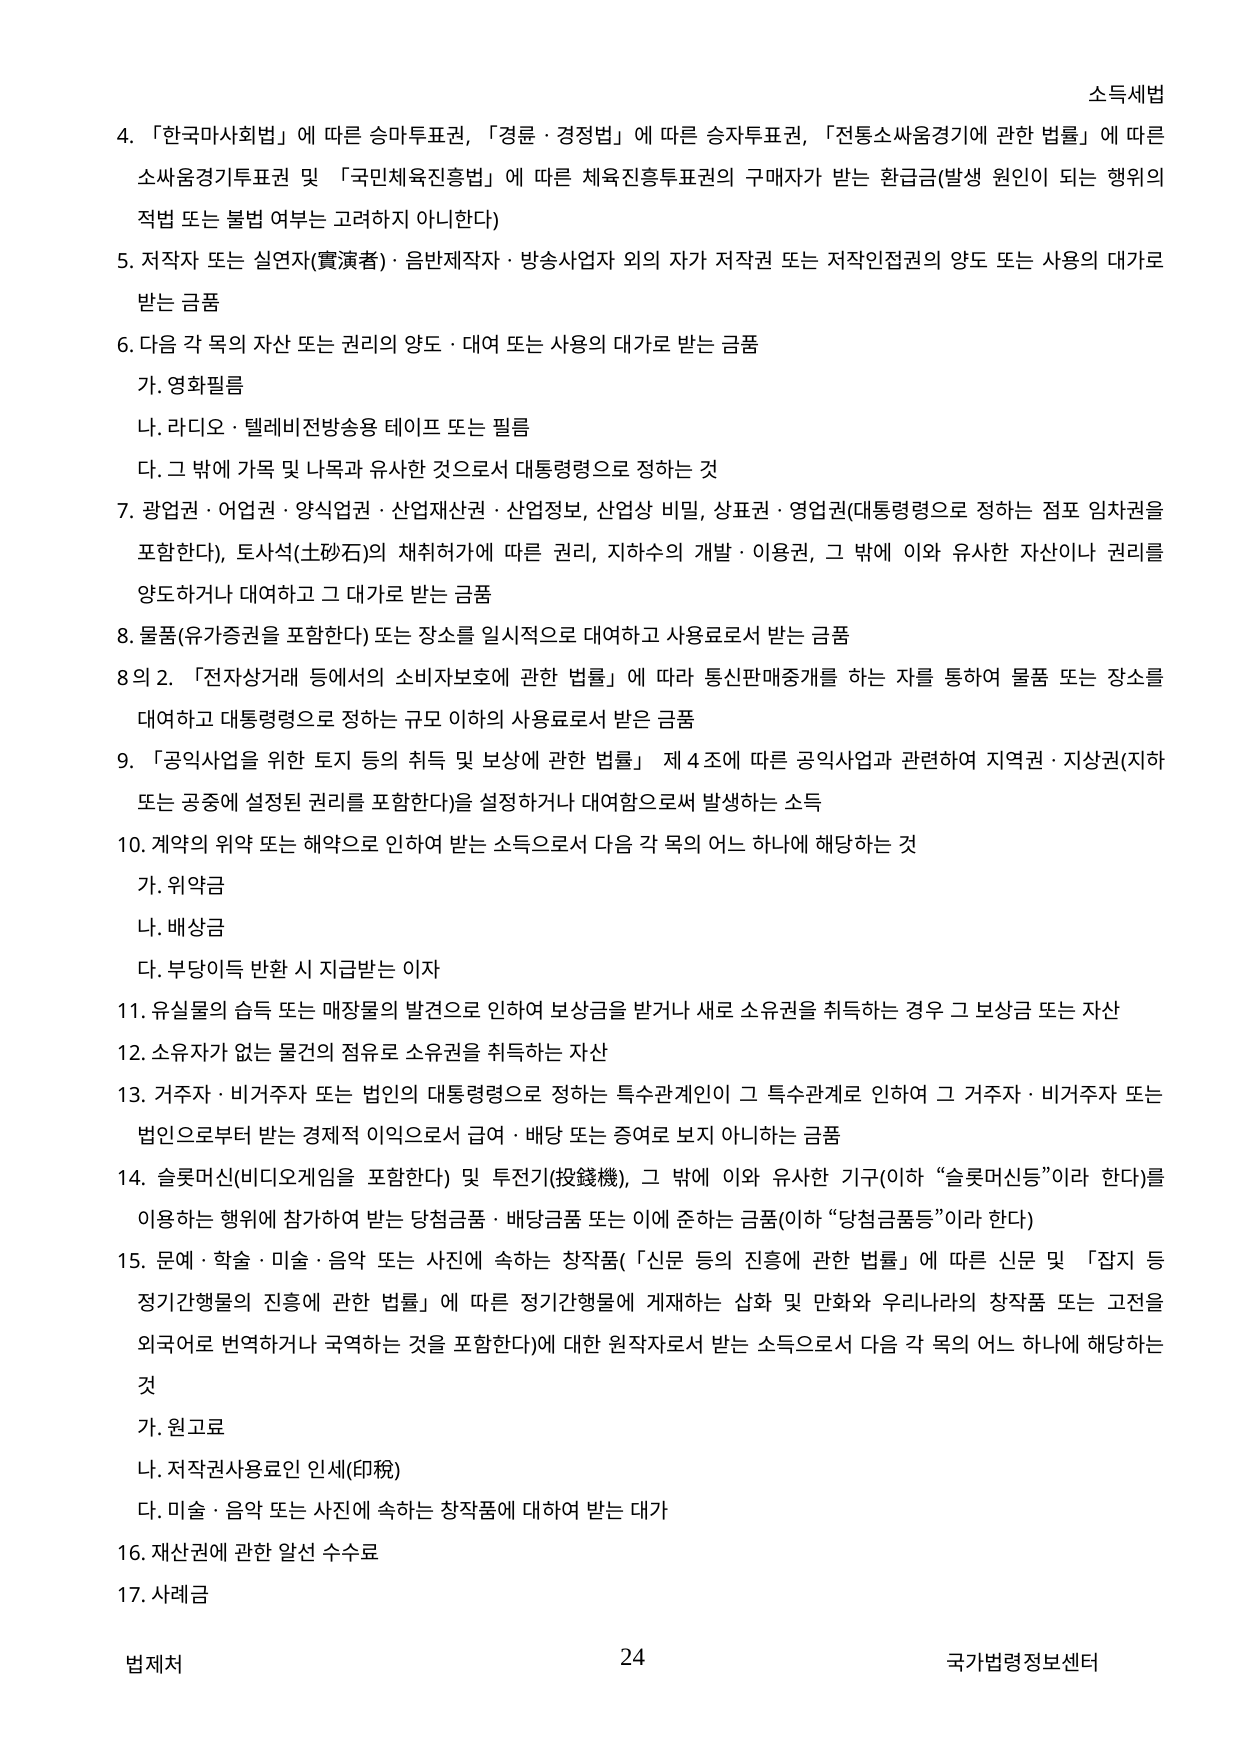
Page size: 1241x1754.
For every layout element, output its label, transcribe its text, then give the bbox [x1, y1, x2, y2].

text 7. 광업권ㆍ어업권ㆍ양식업권ㆍ산업재산권ㆍ산업정보, 산업상 비밀, 상표권ㆍ영업권(대통령령으로 정하는 점포 임차권을 포함한다), 토사석(土砂石)의 채취허가에 따른 권리, 지하수의 개발ㆍ이용권, 그 밖에 이와 유사한 자산이나 권리를 양도하거나 대여하고 그 대가로 받는 금품 [117, 483, 1165, 608]
text 가. 원고료 [137, 1400, 1165, 1442]
text 6. 다음 각 목의 자산 또는 권리의 양도ㆍ대여 또는 사용의 대가로 받는 금품 [117, 317, 1165, 358]
text 9. 「공익사업을 위한 토지 등의 취득 및 보상에 관한 법률」 제4조에 따른 공익사업과 관련하여 지역권ㆍ지상권(지하 또는 공중에 설정된 권리를 포함한다)을 설정하거나 대여함으로써 발생하는 소득 [117, 733, 1165, 817]
text 가. 위약금 [137, 858, 1165, 900]
text 4. 「한국마사회법」에 따른 승마투표권, 「경륜ㆍ경정법」에 따른 승자투표권, 「전통소싸움경기에 관한 법률」에 따른 소싸움경기투표권 및 「국민체육진흥법」에 따른 체육진흥투표권의 구매자가 받는 환급금(발생 원인이 되는 행위의 적법 또는 불법 여부는 고려하지 아니한다) [117, 108, 1165, 233]
text 가. 영화필름 [137, 358, 1165, 400]
text 다. 그 밖에 가목 및 나목과 유사한 것으로서 대통령령으로 정하는 것 [137, 442, 1165, 483]
text 8의2. 「전자상거래 등에서의 소비자보호에 관한 법률」에 따라 통신판매중개를 하는 자를 통하여 물품 또는 장소를 대여하고 대통령령으로 정하는 규모 이하의 사용료로서 받은 금품 [117, 650, 1165, 733]
text 5. 저작자 또는 실연자(實演者)ㆍ음반제작자ㆍ방송사업자 외의 자가 저작권 또는 저작인접권의 양도 또는 사용의 대가로 받는 금품 [117, 233, 1165, 317]
text 8. 물품(유가증권을 포함한다) 또는 장소를 일시적으로 대여하고 사용료로서 받는 금품 [117, 608, 1165, 650]
text 15. 문예ㆍ학술ㆍ미술ㆍ음악 또는 사진에 속하는 창작품(「신문 등의 진흥에 관한 법률」에 따른 신문 및 「잡지 등 정기간행물의 진흥에 관한 법률」에 따른 정기간행물에 게재하는 삽화 및 만화와 우리나라의 창작품 또는 고전을 외국어로 번역하거나 국역하는 것을 포함한다)에 대한 원작자로서 받는 소득으로서 다음 각 목의 어느 하나에 해당하는 것 [117, 1233, 1165, 1400]
text 14. 슬롯머신(비디오게임을 포함한다) 및 투전기(投錢機), 그 밖에 이와 유사한 기구(이하 “슬롯머신등”이라 한다)를 이용하는 행위에 참가하여 받는 당첨금품ㆍ배당금품 또는 이에 준하는 금품(이하 “당첨금품등”이라 한다) [117, 1150, 1165, 1233]
text 16. 재산권에 관한 알선 수수료 [117, 1525, 1165, 1567]
text 나. 배상금 [137, 900, 1165, 942]
text 나. 라디오ㆍ텔레비전방송용 테이프 또는 필름 [137, 400, 1165, 442]
text 다. 미술ㆍ음악 또는 사진에 속하는 창작품에 대하여 받는 대가 [137, 1483, 1165, 1525]
text 10. 계약의 위약 또는 해약으로 인하여 받는 소득으로서 다음 각 목의 어느 하나에 해당하는 것 [117, 817, 1165, 858]
text 17. 사례금 [117, 1567, 1165, 1608]
text 11. 유실물의 습득 또는 매장물의 발견으로 인하여 보상금을 받거나 새로 소유권을 취득하는 경우 그 보상금 또는 자산 [117, 983, 1165, 1025]
text 13. 거주자ㆍ비거주자 또는 법인의 대통령령으로 정하는 특수관계인이 그 특수관계로 인하여 그 거주자ㆍ비거주자 또는 법인으로부터 받는 경제적 이익으로서 급여ㆍ배당 또는 증여로 보지 아니하는 금품 [117, 1067, 1165, 1150]
text 다. 부당이득 반환 시 지급받는 이자 [137, 942, 1165, 983]
text 12. 소유자가 없는 물건의 점유로 소유권을 취득하는 자산 [117, 1025, 1165, 1067]
text 나. 저작권사용료인 인세(印稅) [137, 1442, 1165, 1483]
